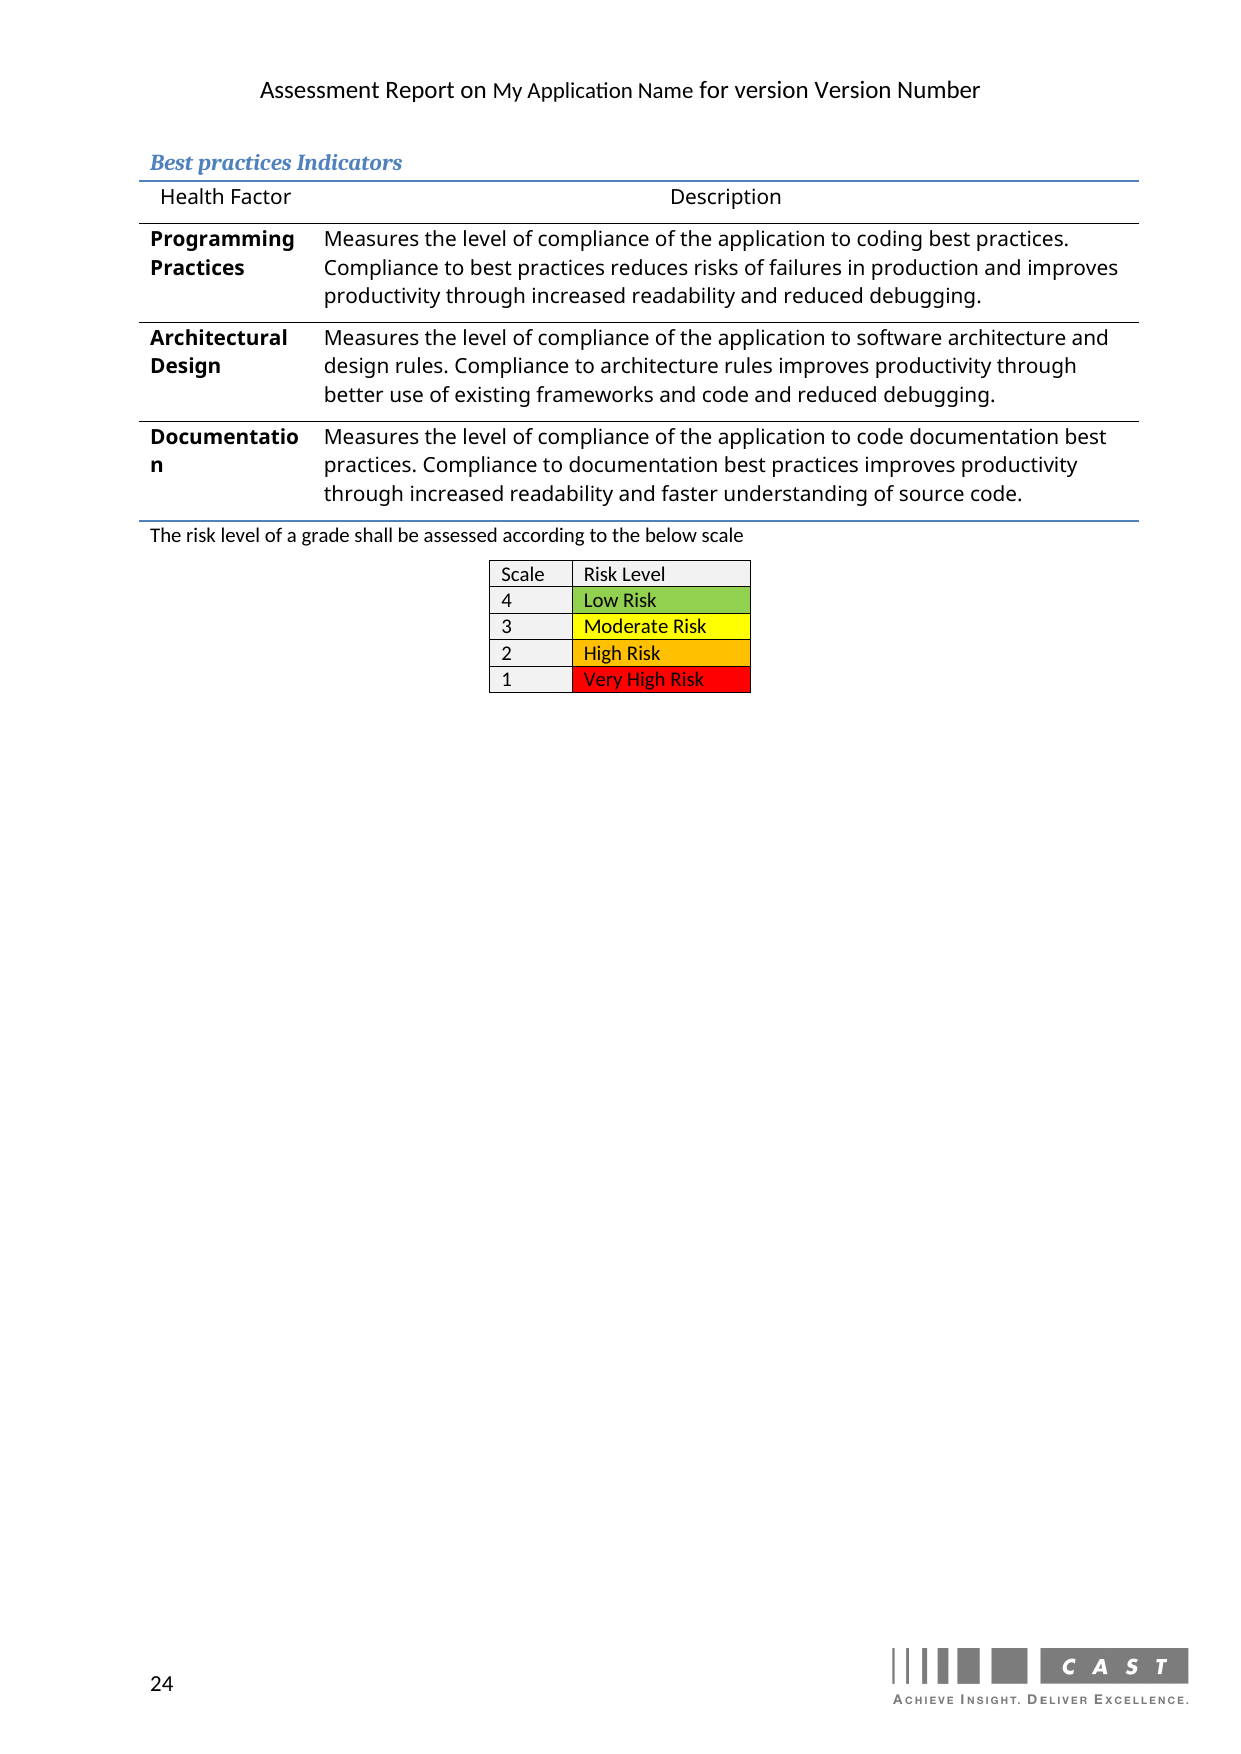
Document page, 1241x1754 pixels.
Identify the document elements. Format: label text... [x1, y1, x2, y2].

table_header Description [313, 182, 1139, 223]
table_cell 1 [490, 667, 572, 692]
table_cell Very High Risk [573, 667, 750, 692]
table_cell Measures the level of compliance of the application to coding best practices. Compliance to best practices reduces risks of failures in production and improves productivity through increased readability and reduced debugging. [313, 224, 1139, 322]
subtitle Best practices Indicators [150, 150, 1090, 176]
table_cell 4 [490, 587, 572, 613]
table_cell High Risk [573, 640, 750, 666]
table_cell Measures the level of compliance of the application to code documentation best practices. Compliance to documentation best practices improves productivity through increased readability and faster understanding of source code. [313, 422, 1139, 520]
table_cell Documentation [139, 422, 312, 520]
table_cell 3 [490, 614, 572, 639]
table_cell 2 [490, 640, 572, 666]
picture [892, 1648, 1191, 1707]
text The risk level of a grade shall be assessed according to the below scale [150, 522, 1090, 547]
table_cell Moderate Risk [573, 614, 750, 639]
table_cell Programming Practices [139, 224, 312, 322]
table_cell Low Risk [573, 587, 750, 613]
table_cell Architectural Design [139, 323, 312, 421]
table_header Health Factor [139, 182, 312, 223]
table_header Risk Level [573, 561, 750, 586]
table_header Scale [490, 561, 572, 586]
table_cell Measures the level of compliance of the application to software architecture and design rules. Compliance to architecture rules improves productivity through better use of existing frameworks and code and reduced debugging. [313, 323, 1139, 421]
